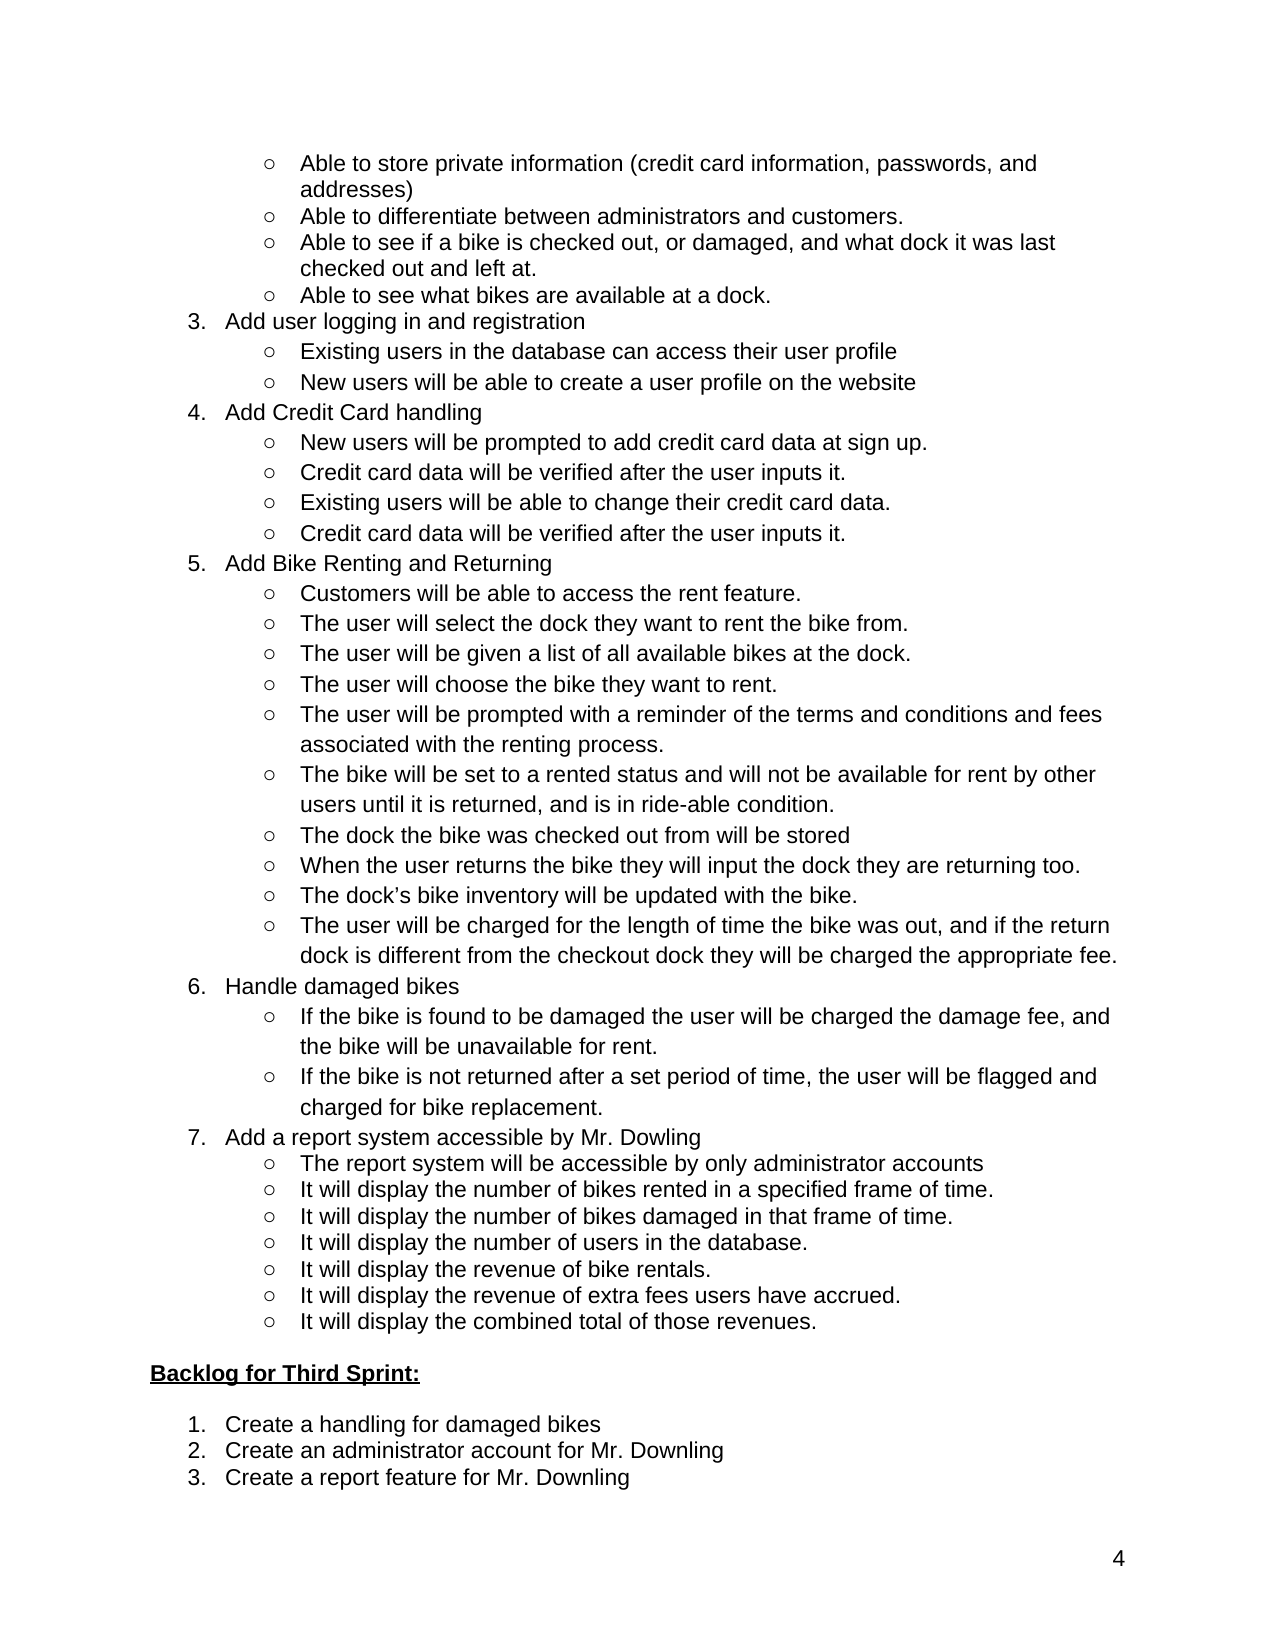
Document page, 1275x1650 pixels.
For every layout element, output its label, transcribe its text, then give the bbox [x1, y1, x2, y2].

list Able to see what bikes are available at a dock. [262, 282, 1125, 308]
list The report system will be accessible by only administrator accounts [262, 1150, 1125, 1176]
list It will display the combined total of those revenues. [262, 1308, 1125, 1334]
list If the bike is found to be damaged the user will be charged the damage fee, and the bike will be unavailable for rent. [262, 1003, 1125, 1059]
list The user will select the dock they want to rent the bike from. [262, 610, 1125, 637]
list When the user returns the bike they will input the dock they are returning too. [262, 852, 1125, 878]
list The bike will be set to a rented status and will not be available for rent by other users until it is returned, and is in ride-able condition. [262, 761, 1125, 818]
list The user will be charged for the length of time the bike was out, and if the return dock is different from the checkout dock they will be charged the appropriate fee. [262, 912, 1125, 969]
list The user will be prompted with a reminder of the terms and conditions and fees associated with the renting process. [262, 701, 1125, 757]
list Add Bike Renting and Returning [187, 550, 1125, 576]
list It will display the number of bikes rented in a specified frame of time. [262, 1176, 1125, 1203]
text Backlog for Third Sprint: [150, 1359, 1125, 1386]
list Credit card data will be verified after the user inputs it. [262, 519, 1125, 546]
list Able to differentiate between administrators and customers. [262, 203, 1125, 229]
list New users will be able to create a user profile on the website [262, 368, 1125, 395]
list If the bike is not returned after a set period of time, the user will be flagged and charged for bike replacement. [262, 1063, 1125, 1120]
list Customers will be able to access the rent feature. [262, 580, 1125, 606]
list It will display the number of users in the database. [262, 1229, 1125, 1256]
list Able to see if a bike is checked out, or damaged, and what dock it was last checked out and left at. [262, 229, 1125, 282]
list The dock’s bike inventory will be updated with the bike. [262, 882, 1125, 908]
list Existing users will be able to change their credit card data. [262, 489, 1125, 516]
list Handle damaged bikes [187, 973, 1125, 999]
list Create an administrator account for Mr. Downling [187, 1437, 1125, 1464]
list Add a report system accessible by Mr. Dowling [187, 1124, 1125, 1150]
list It will display the revenue of bike rentals. [262, 1256, 1125, 1282]
list Add Credit Card handling [187, 399, 1125, 425]
list New users will be prompted to add credit card data at sign up. [262, 429, 1125, 455]
list Create a handling for damaged bikes [187, 1411, 1125, 1437]
list The user will choose the bike they want to rent. [262, 671, 1125, 697]
list It will display the revenue of extra fees users have accrued. [262, 1282, 1125, 1308]
list Able to store private information (credit card information, passwords, and addresses) [262, 150, 1125, 203]
list It will display the number of bikes damaged in that frame of time. [262, 1203, 1125, 1229]
list The dock the bike was checked out from will be stored [262, 822, 1125, 848]
list Credit card data will be verified after the user inputs it. [262, 459, 1125, 486]
list Create a report feature for Mr. Downling [187, 1464, 1125, 1490]
list Add user logging in and registration [187, 308, 1125, 334]
list The user will be given a list of all available bikes at the dock. [262, 640, 1125, 667]
list Existing users in the database can access their user profile [262, 338, 1125, 365]
